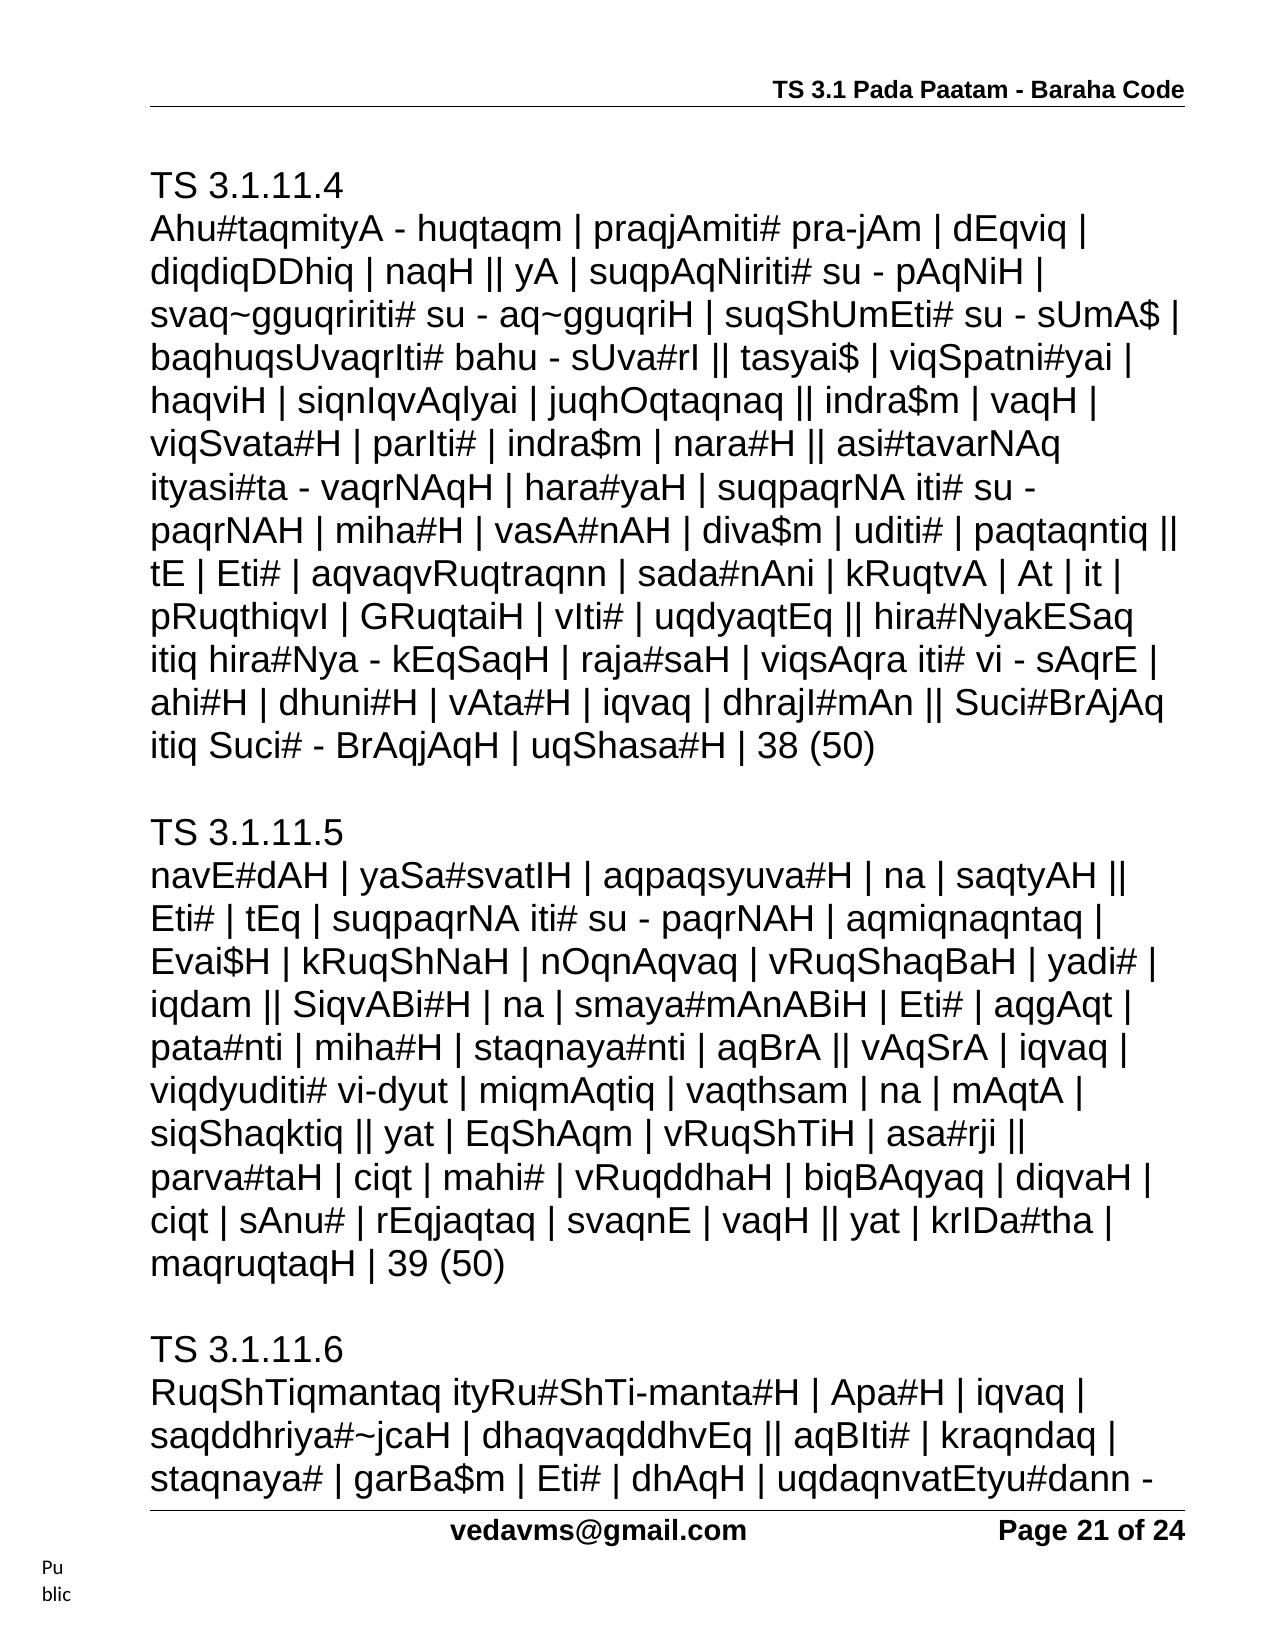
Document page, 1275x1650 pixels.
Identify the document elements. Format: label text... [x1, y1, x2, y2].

text TS 3.1.11.6 [150, 1327, 1185, 1370]
text TS 3.1.11.4 [150, 163, 1185, 206]
text TS 3.1.11.5 [150, 810, 1185, 853]
text Ahu#taqmityA - huqtaqm | praqjAmiti# pra-jAm | dEqviq | diqdiqDDhiq | naqH || yA | suqpAqNiriti# su - pAqNiH | svaq~gguqririti# su - aq~gguqriH | suqShUmEti# su - sUmA$ | baqhuqsUvaqrIti# bahu - sUva#rI || tasyai$ | viqSpatni#yai | haqviH | siqnIqvAqlyai | juqhOqtaqnaq || indra$m | vaqH | viqSvata#H | parIti# | indra$m | nara#H || asi#tavarNAq ityasi#ta - vaqrNAqH | hara#yaH | suqpaqrNA iti# su - paqrNAH | miha#H | vasA#nAH | diva$m | uditi# | paqtaqntiq || tE | Eti# | aqvaqvRuqtraqnn | sada#nAni | kRuqtvA | At | it | pRuqthiqvI | GRuqtaiH | vIti# | uqdyaqtEq || hira#NyakESaq itiq hira#Nya - kEqSaqH | raja#saH | viqsAqra iti# vi - sAqrE | ahi#H | dhuni#H | vAta#H | iqvaq | dhrajI#mAn || Suci#BrAjAq itiq Suci# - BrAqjAqH | uqShasa#H | 38 (50) [150, 206, 1185, 767]
text navE#dAH | yaSa#svatIH | aqpaqsyuva#H | na | saqtyAH || Eti# | tEq | suqpaqrNA iti# su - paqrNAH | aqmiqnaqntaq | Evai$H | kRuqShNaH | nOqnAqvaq | vRuqShaqBaH | yadi# | iqdam || SiqvABi#H | na | smaya#mAnABiH | Eti# | aqgAqt | pata#nti | miha#H | staqnaya#nti | aqBrA || vAqSrA | iqvaq | viqdyuditi# vi-dyut | miqmAqtiq | vaqthsam | na | mAqtA | siqShaqktiq || yat | EqShAqm | vRuqShTiH | asa#rji || parva#taH | ciqt | mahi# | vRuqddhaH | biqBAqyaq | diqvaH | ciqt | sAnu# | rEqjaqtaq | svaqnE | vaqH || yat | krIDa#tha | maqruqtaqH | 39 (50) [150, 853, 1185, 1284]
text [150, 1370, 1185, 1500]
